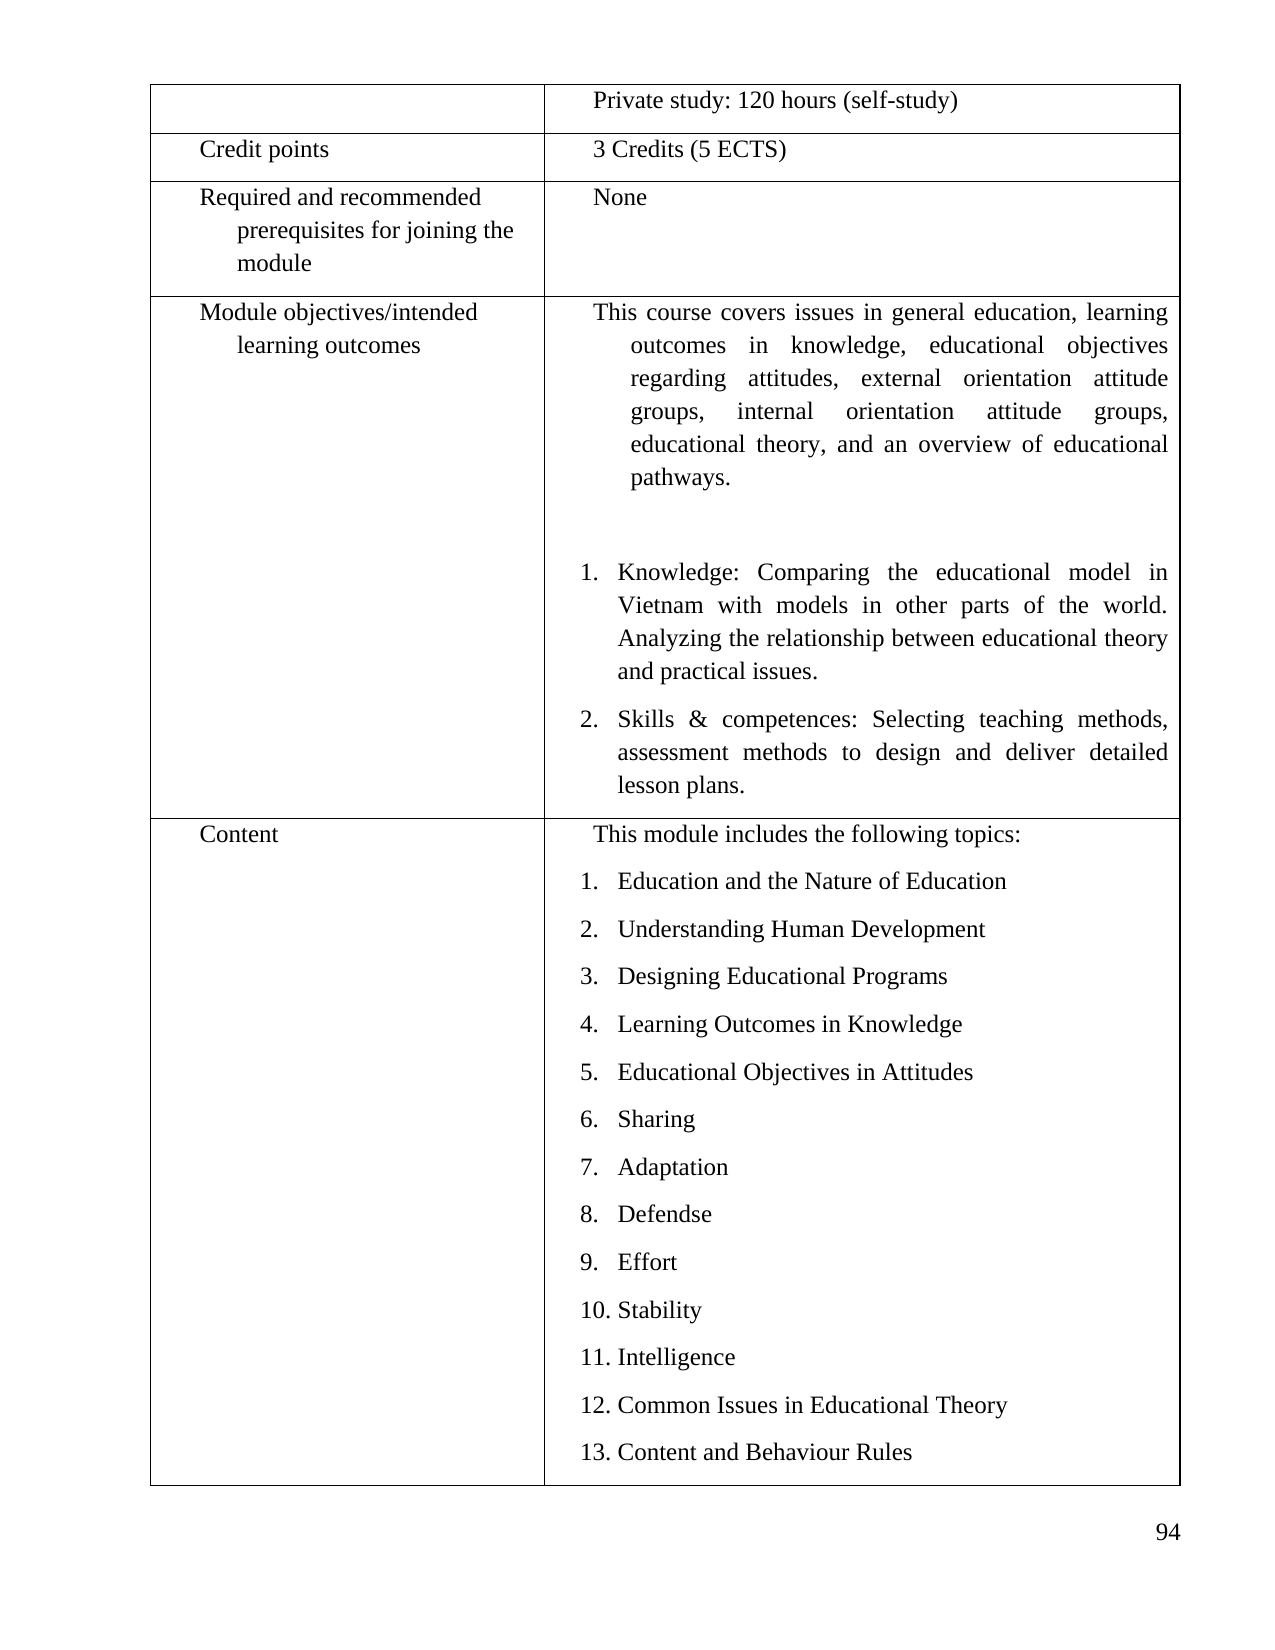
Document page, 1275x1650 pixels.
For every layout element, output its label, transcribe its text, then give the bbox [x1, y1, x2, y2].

table_cell None [545, 182, 1179, 296]
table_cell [545, 819, 1179, 1485]
table_cell Module objectives/intended learning outcomes [151, 297, 544, 818]
table_cell Credit points [151, 134, 544, 181]
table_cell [151, 85, 544, 133]
table_cell Content [151, 819, 544, 1485]
table_cell Required and recommended prerequisites for joining the module [151, 182, 544, 296]
table_cell 3 Credits (5 ECTS) [545, 134, 1179, 181]
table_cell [545, 85, 1179, 133]
table_cell This course covers issues in general education, learning outcomes in knowledge, educational objectives regarding attitudes, external orientation attitude groups, internal orientation attitude groups, educational theory, and an overview of educational pathways. Knowledge: Comparing the educational model in Vietnam with models in other parts of the world. Analyzing the relationship between educational theory and practical issues. Skills & competences: Selecting teaching methods, assessment methods to design and deliver detailed lesson plans. [545, 297, 1179, 818]
